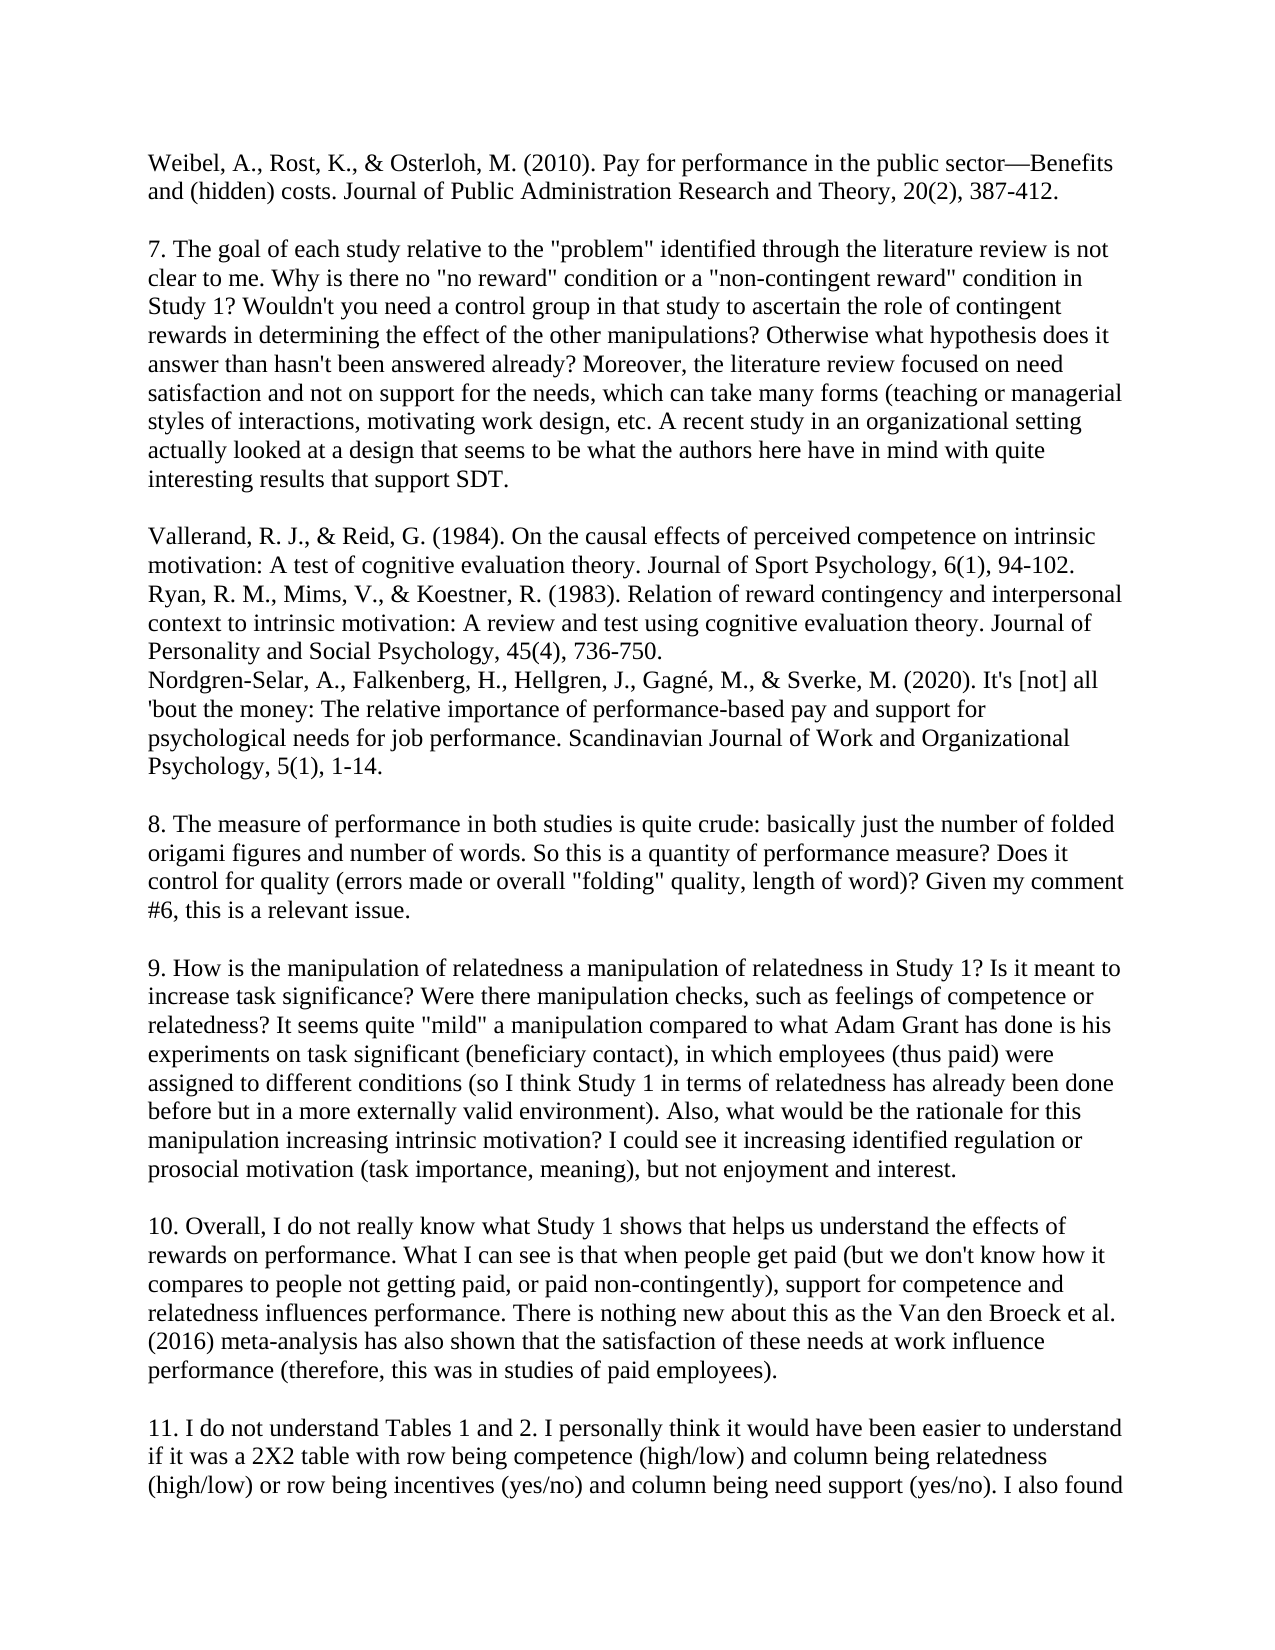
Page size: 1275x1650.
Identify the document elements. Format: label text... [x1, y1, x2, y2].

text 10. Overall, I do not really know what Study 1 shows that helps us understand the effects of rewards on performance. What I can see is that when people get paid (but we don't know how it compares to people not getting paid, or paid non-contingently), support for competence and relatedness influences performance. There is nothing new about this as the Van den Broeck et al. (2016) meta-analysis has also shown that the satisfaction of these needs at work influence performance (therefore, this was in studies of paid employees). [148, 1211, 1127, 1384]
text Nordgren-Selar, A., Falkenberg, H., Hellgren, J., Gagné, M., & Sverke, M. (2020). It's [not] all 'bout the money: The relative importance of performance-based pay and support for psychological needs for job performance. Scandinavian Journal of Work and Organizational Psychology, 5(1), 1-14. [148, 665, 1127, 780]
text 7. The goal of each study relative to the "problem" identified through the literature review is not clear to me. Why is there no "no reward" condition or a "non-contingent reward" condition in Study 1? Wouldn't you need a control group in that study to ascertain the role of contingent rewards in determining the effect of the other manipulations? Otherwise what hypothesis does it answer than hasn't been answered already? Moreover, the literature review focused on need satisfaction and not on support for the needs, which can take many forms (teaching or managerial styles of interactions, motivating work design, etc. A recent study in an organizational setting actually looked at a design that seems to be what the authors here have in mind with quite interesting results that support SDT. [148, 234, 1127, 493]
text Vallerand, R. J., & Reid, G. (1984). On the causal effects of perceived competence on intrinsic motivation: A test of cognitive evaluation theory. Journal of Sport Psychology, 6(1), 94-102. [148, 521, 1127, 579]
text Ryan, R. M., Mims, V., & Koestner, R. (1983). Relation of reward contingency and interpersonal context to intrinsic motivation: A review and test using cognitive evaluation theory. Journal of Personality and Social Psychology, 45(4), 736-750. [148, 579, 1127, 665]
text Weibel, A., Rost, K., & Osterloh, M. (2010). Pay for performance in the public sector—Benefits and (hidden) costs. Journal of Public Administration Research and Theory, 20(2), 387-412. [148, 148, 1127, 205]
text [148, 1413, 1127, 1499]
text 9. How is the manipulation of relatedness a manipulation of relatedness in Study 1? Is it meant to increase task significance? Were there manipulation checks, such as feelings of competence or relatedness? It seems quite "mild" a manipulation compared to what Adam Grant has done is his experiments on task significant (beneficiary contact), in which employees (thus paid) were assigned to different conditions (so I think Study 1 in terms of relatedness has already been done before but in a more externally valid environment). Also, what would be the rationale for this manipulation increasing intrinsic motivation? I could see it increasing identified regulation or prosocial motivation (task importance, meaning), but not enjoyment and interest. [148, 953, 1127, 1183]
text 8. The measure of performance in both studies is quite crude: basically just the number of folded origami figures and number of words. So this is a quantity of performance measure? Does it control for quality (errors made or overall "folding" quality, length of word)? Given my comment #6, this is a relevant issue. [148, 809, 1127, 924]
